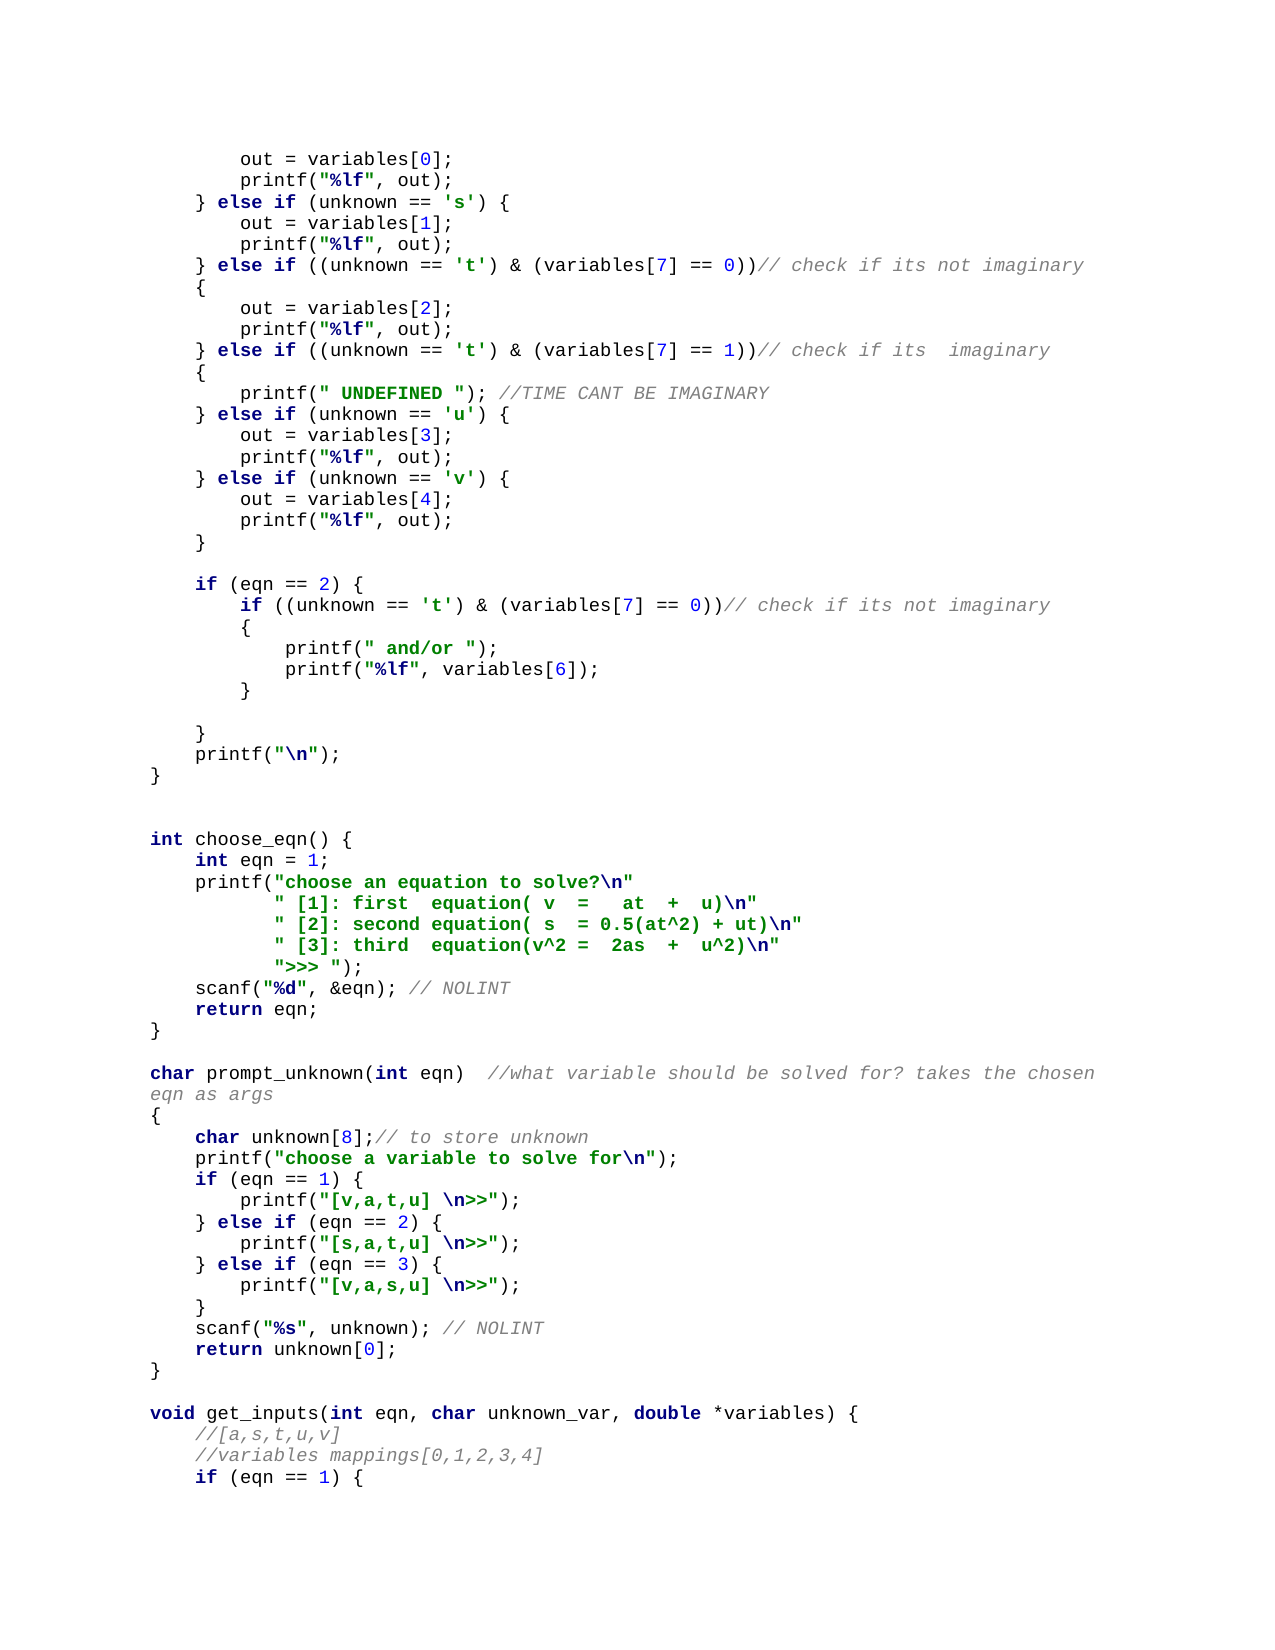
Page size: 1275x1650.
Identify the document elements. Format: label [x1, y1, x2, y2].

text [150, 150, 1125, 1489]
